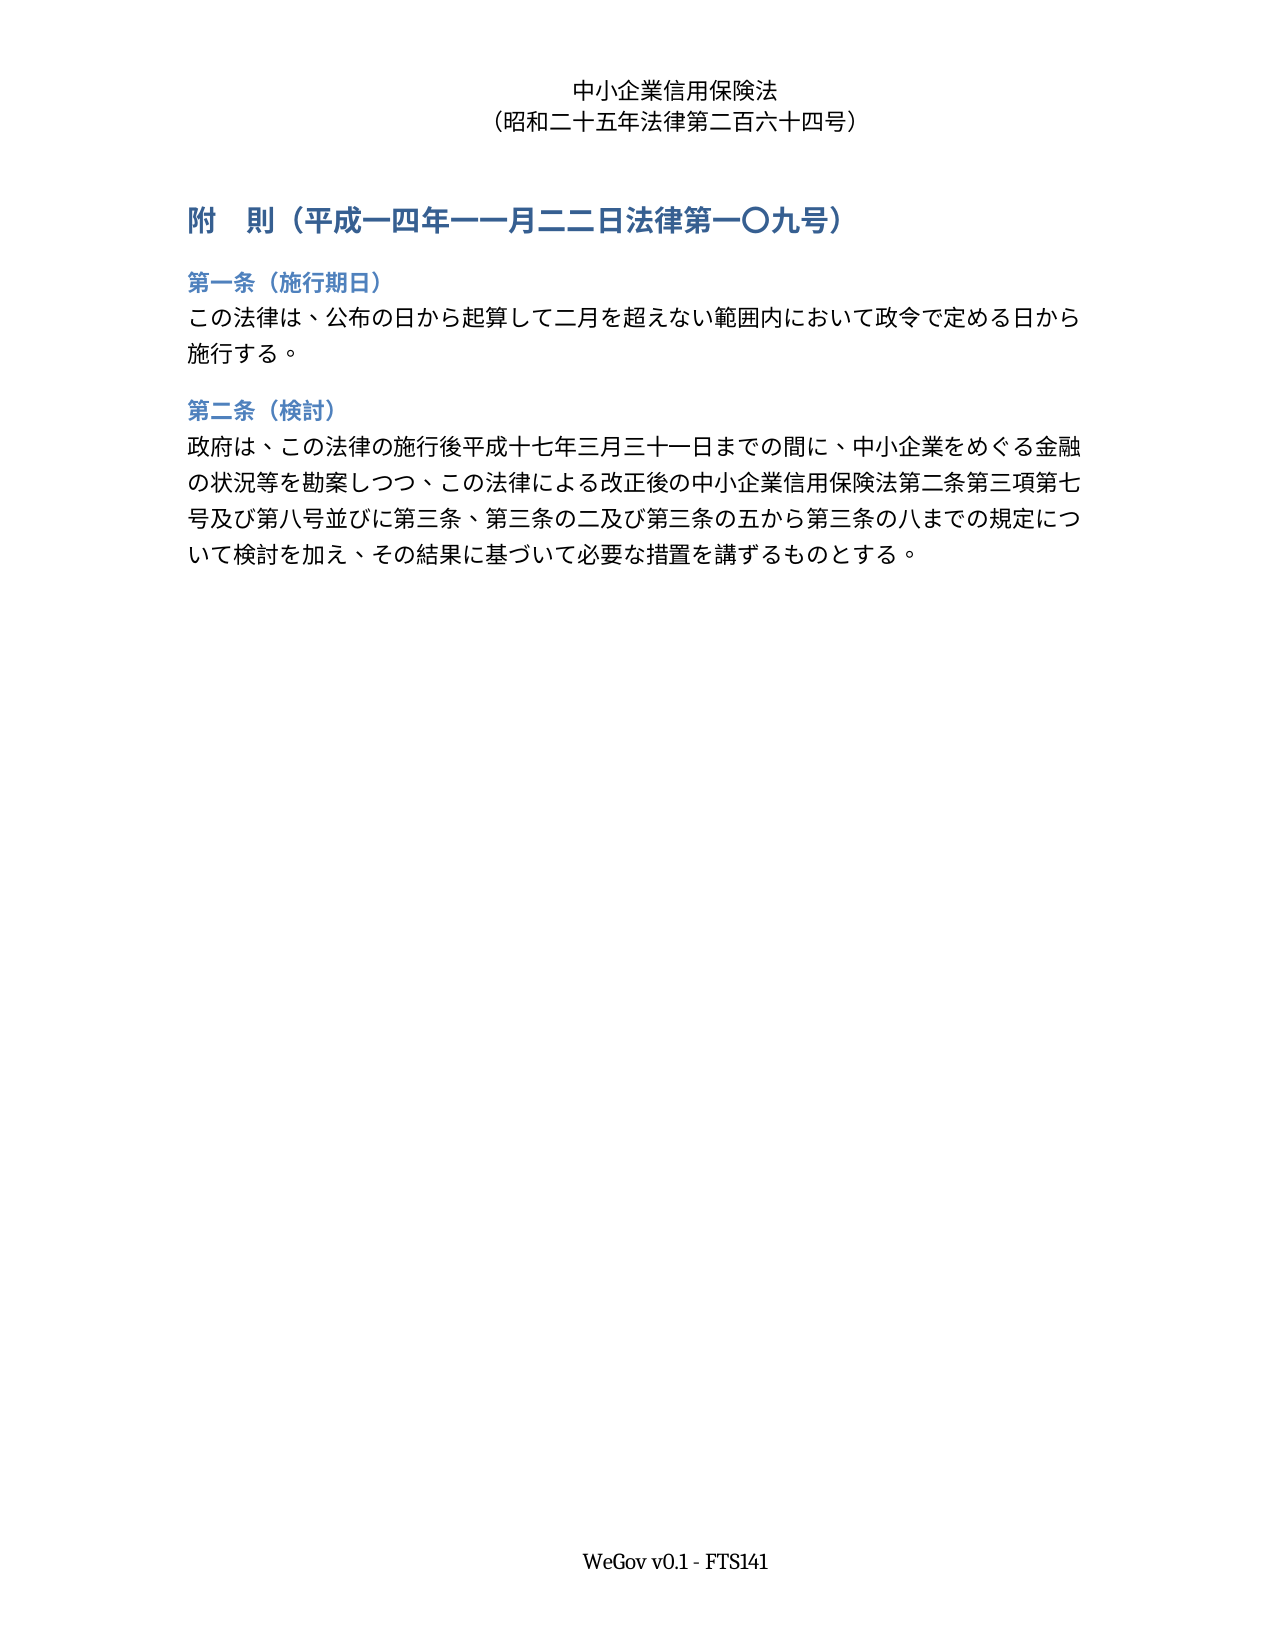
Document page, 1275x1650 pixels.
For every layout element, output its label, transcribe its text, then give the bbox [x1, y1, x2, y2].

text この法律は、公布の日から起算して二月を超えない範囲内において政令で定める日から施行する。 [187, 302, 1087, 369]
text 政府は、この法律の施行後平成十七年三月三十一日までの間に、中小企業をめぐる金融の状況等を勘案しつつ、この法律による改正後の中小企業信用保険法第二条第三項第七号及び第八号並びに第三条、第三条の二及び第三条の五から第三条の八までの規定について検討を加え、その結果に基づいて必要な措置を講ずるものとする。 [187, 431, 1087, 570]
subtitle 附 則（平成一四年一一月二二日法律第一〇九号） [187, 200, 1087, 240]
subtitle 第一条（施行期日） [187, 266, 1087, 298]
subtitle 第二条（検討） [187, 395, 1087, 426]
